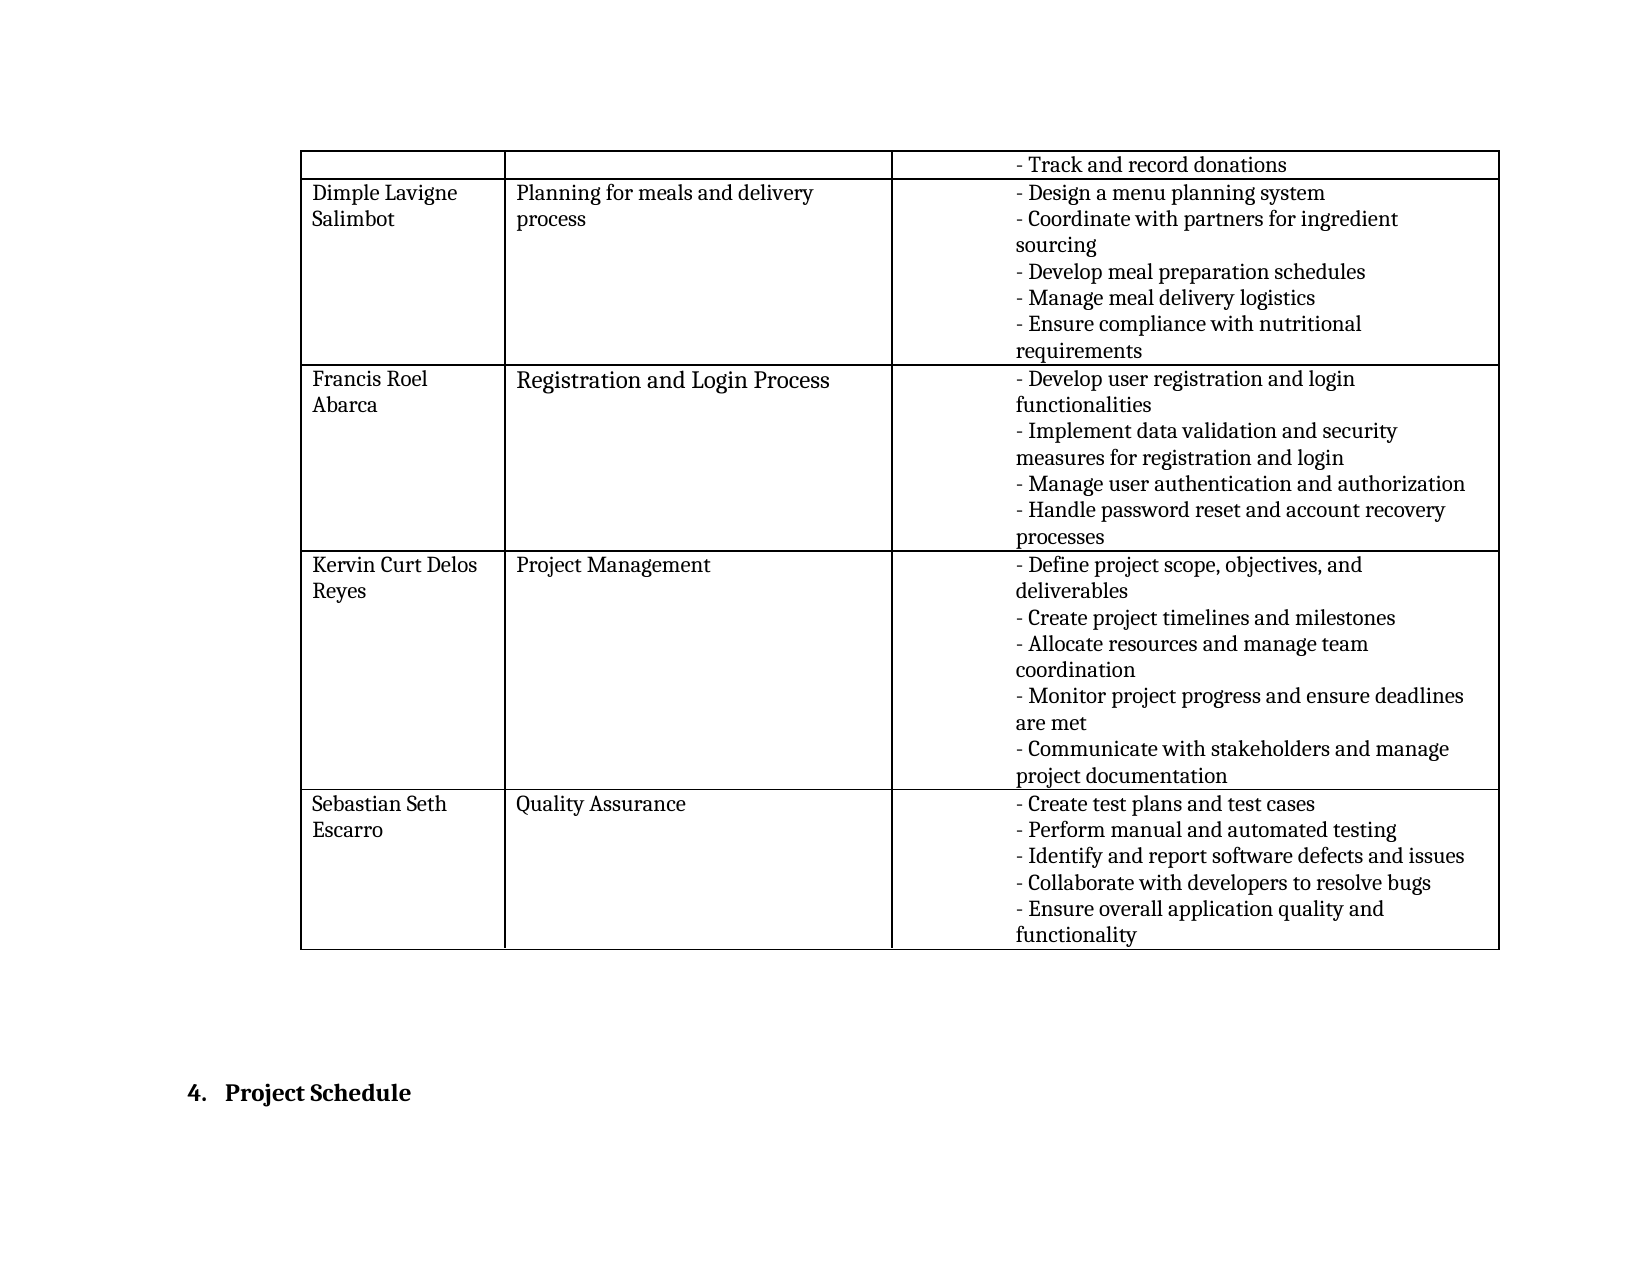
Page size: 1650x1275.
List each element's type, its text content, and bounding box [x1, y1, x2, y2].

table_cell Registration and Login Process [506, 366, 891, 550]
table_cell - Create test plans and test cases - Perform manual and automated testing - Identify and report software defects and issues - Collaborate with developers to resolve bugs - Ensure overall application quality and functionality [893, 790, 1498, 948]
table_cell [893, 152, 1498, 178]
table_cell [506, 152, 891, 178]
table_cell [302, 152, 504, 178]
table_cell Kervin Curt Delos Reyes [302, 552, 504, 789]
table_cell Sebastian Seth Escarro [302, 790, 504, 948]
table_cell Francis Roel Abarca [302, 366, 504, 550]
table_cell Dimple Lavigne Salimbot [302, 180, 504, 364]
table_cell - Develop user registration and login functionalities - Implement data validation and security measures for registration and login - Manage user authentication and authorization - Handle password reset and account recovery processes [893, 366, 1498, 550]
list Project Schedule [187, 1079, 1500, 1108]
table_cell Quality Assurance [506, 790, 891, 948]
table_cell Planning for meals and delivery process [506, 180, 891, 364]
table_cell Project Management [506, 552, 891, 789]
table_cell - Design a menu planning system - Coordinate with partners for ingredient sourcing - Develop meal preparation schedules - Manage meal delivery logistics - Ensure compliance with nutritional requirements [893, 180, 1498, 364]
table_cell - Define project scope, objectives, and deliverables - Create project timelines and milestones - Allocate resources and manage team coordination - Monitor project progress and ensure deadlines are met - Communicate with stakeholders and manage project documentation [893, 552, 1498, 789]
